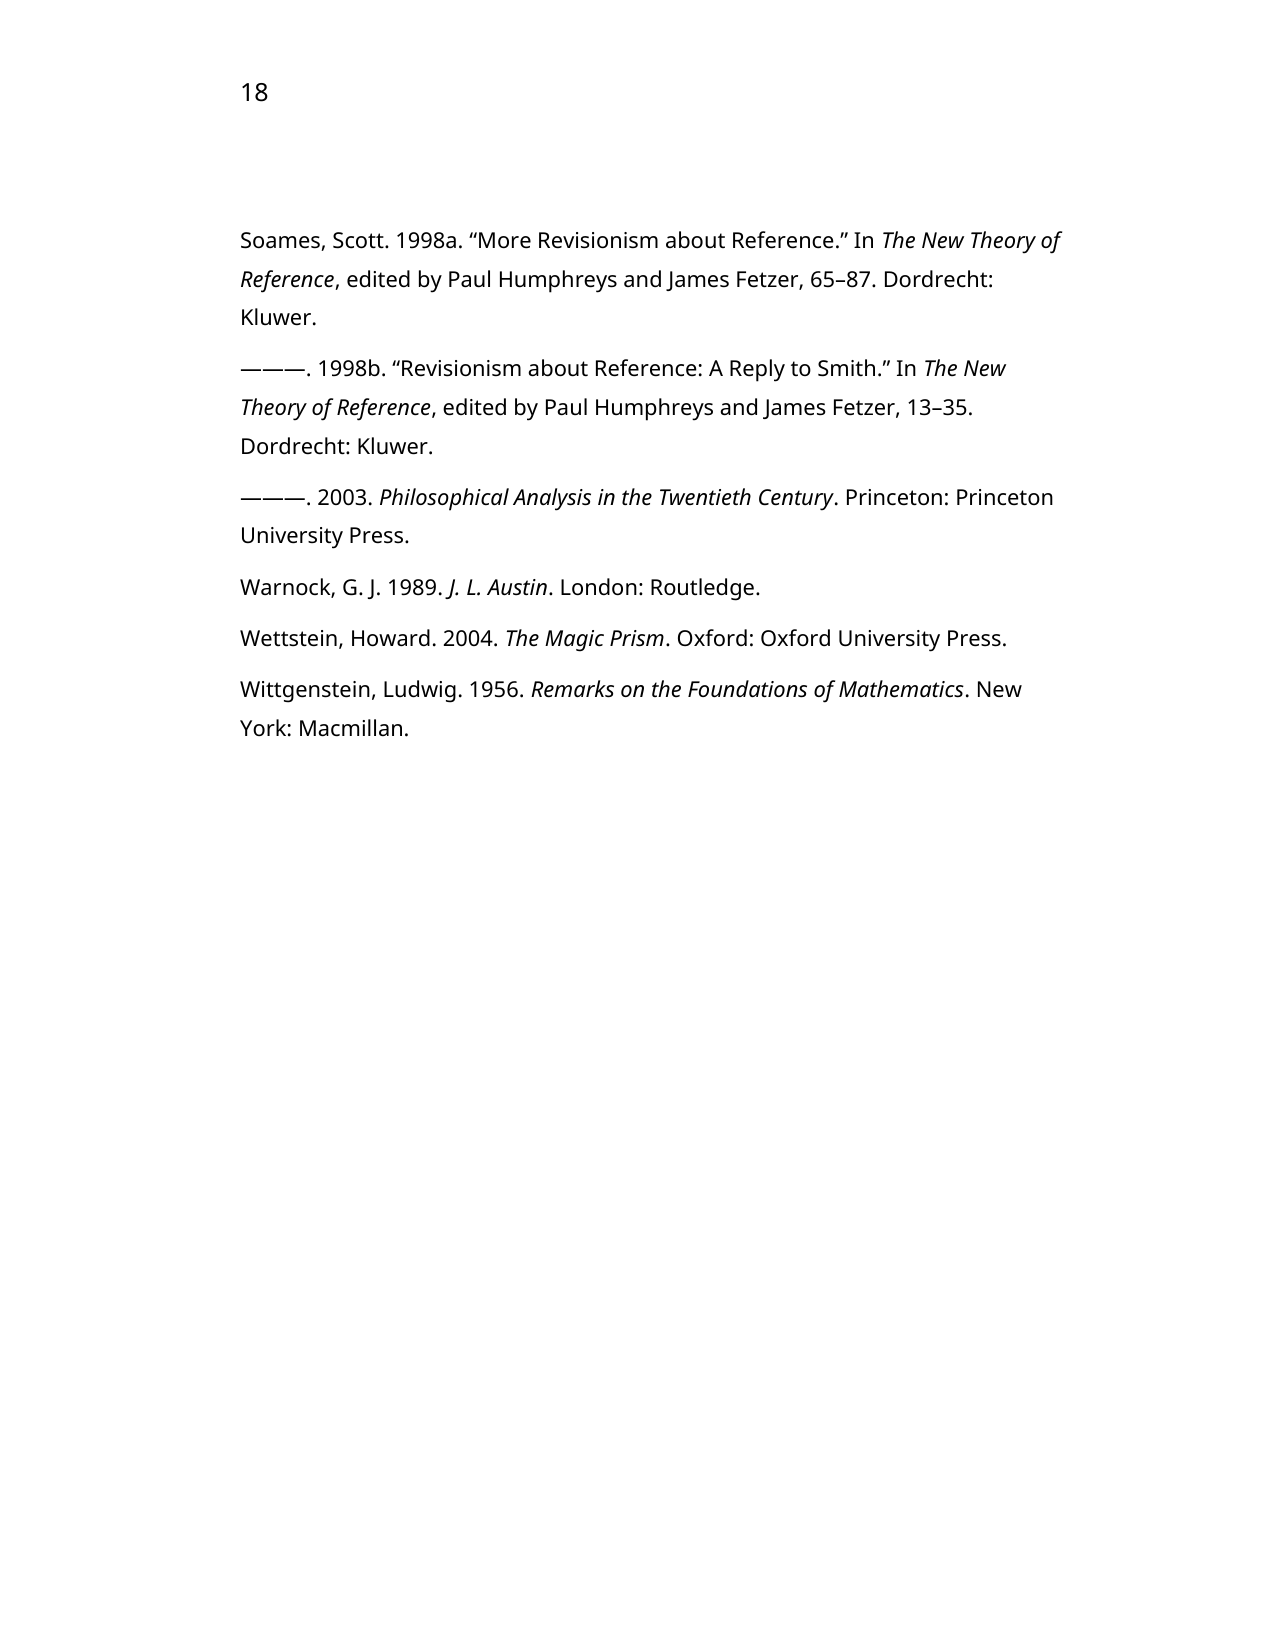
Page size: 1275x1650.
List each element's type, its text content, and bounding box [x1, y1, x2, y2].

text ———. 1998b. “Revisionism about Reference: A Reply to Smith.” In The New Theory of Reference, edited by Paul Humphreys and James Fetzer, 13–35. Dordrecht: Kluwer. [240, 353, 1065, 461]
text Soames, Scott. 1998a. “More Revisionism about Reference.” In The New Theory of Reference, edited by Paul Humphreys and James Fetzer, 65–87. Dordrecht: Kluwer. [240, 225, 1065, 332]
text Wettstein, Howard. 2004. The Magic Prism. Oxford: Oxford University Press. [240, 623, 1065, 653]
text ———. 2003. Philosophical Analysis in the Twentieth Century. Princeton: Princeton University Press. [240, 482, 1065, 550]
text Warnock, G. J. 1989. J. L. Austin. London: Routledge. [240, 572, 1065, 601]
text Wittgenstein, Ludwig. 1956. Remarks on the Foundations of Mathematics. New York: Macmillan. [240, 674, 1065, 742]
